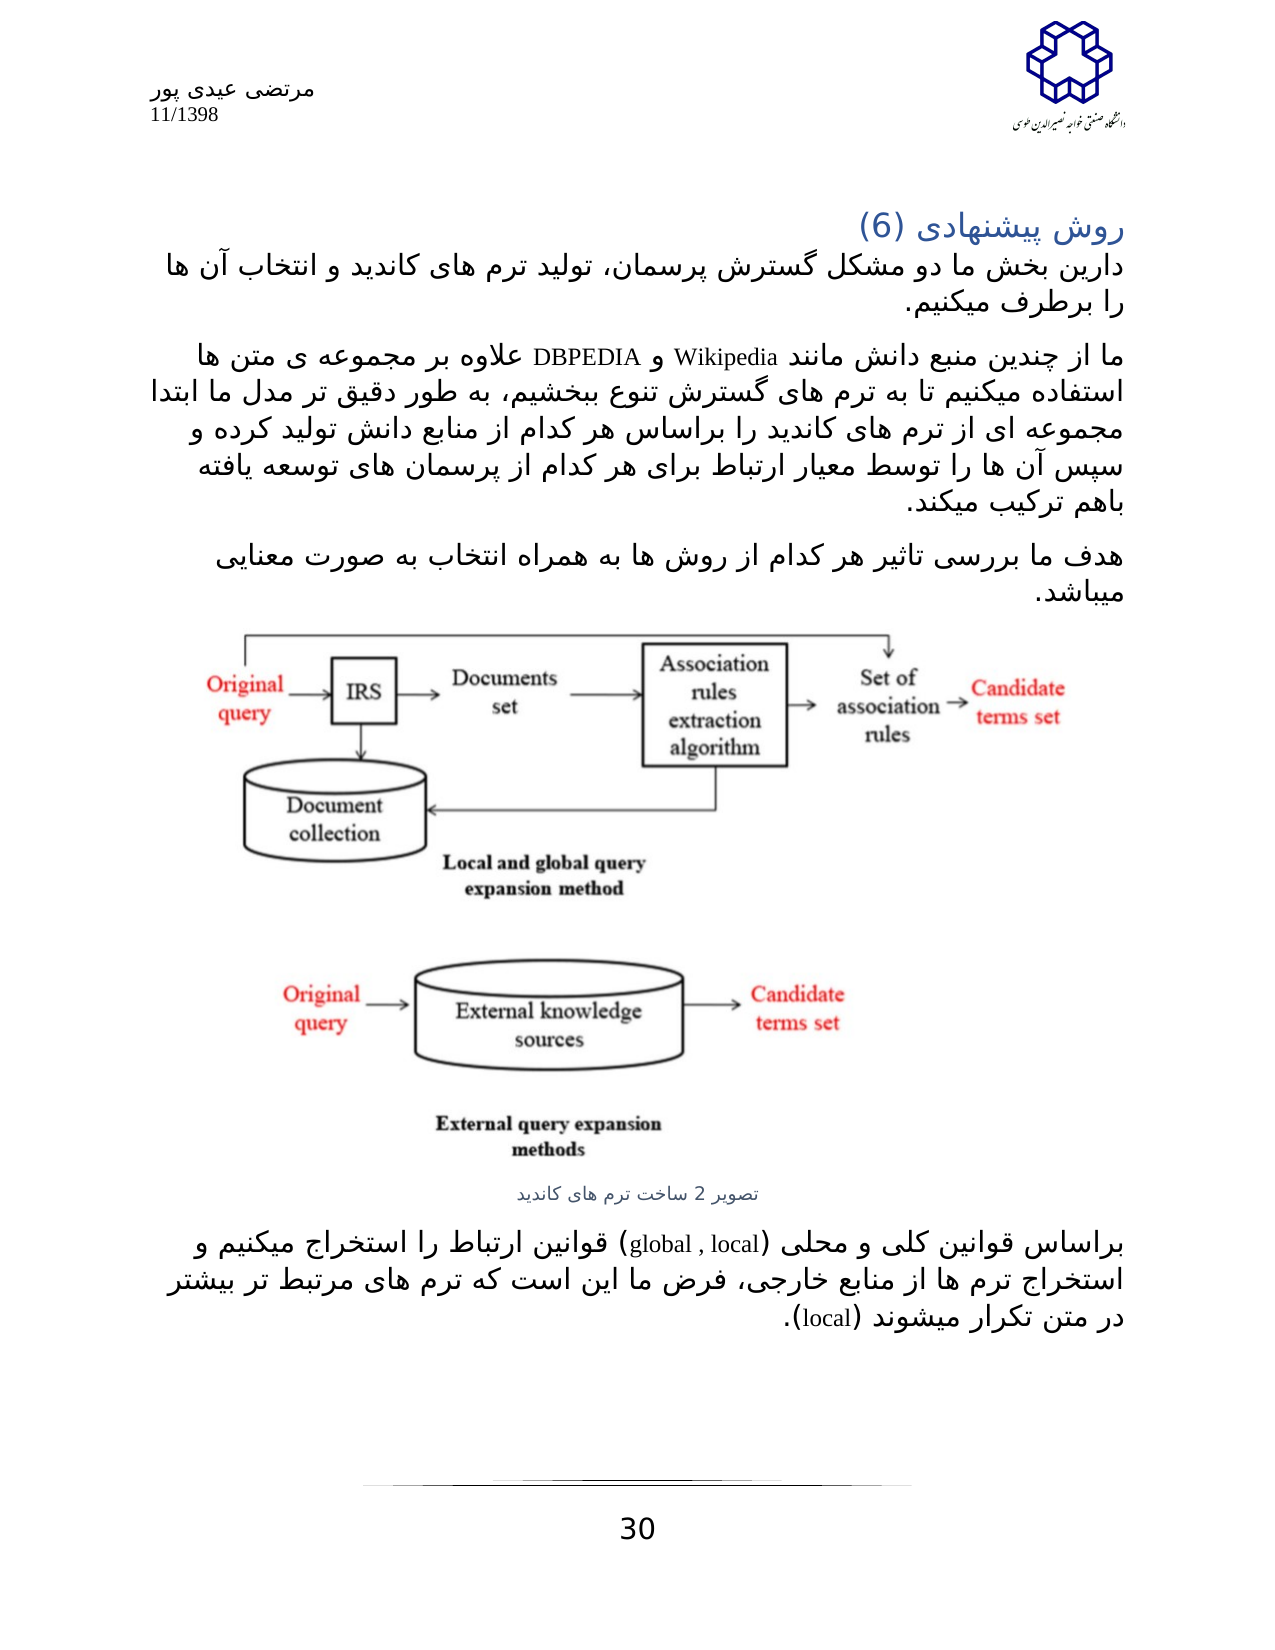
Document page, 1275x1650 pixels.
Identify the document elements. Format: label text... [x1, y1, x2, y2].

picture [203, 627, 1072, 1164]
text ما از چندین منبع دانش مانند Wikipedia و DBPEDIA علاوه بر مجموعه ی متن ها استفاده میکنیم تا به ترم های گسترش تنوع ببخشیم، به طور دقیق تر مدل ما ابتدا مجموعه ای از ترم های کاندید را براساس هر کدام از منابع دانش تولید کرده و سپس آن ها را توسط معیار ارتباط برای هر کدام از پرسمان های توسعه یافته باهم ترکیب میکند. [150, 338, 1125, 518]
text براساس قوانین کلی و محلی (global , local) قوانین ارتباط را استخراج میکنیم و استخراج ترم ها از منابع خارجی، فرض ما این است که ترم های مرتبط تر بیشتر در متن تکرار میشوند (local). [150, 1226, 1125, 1333]
picture [1013, 21, 1125, 134]
subtitle روش پیشنهادی (6) [150, 206, 1125, 245]
text تصویر 2 ساخت ترم های کاندید [150, 1183, 1125, 1205]
text دارین بخش ما دو مشکل گسترش پرسمان، تولید ترم های کاندید و انتخاب آن ها را برطرف میکنیم. [150, 248, 1125, 318]
text هدف ما بررسی تاثیر هر کدام از روش ها به همراه انتخاب به صورت معنایی میباشد. [150, 538, 1125, 608]
